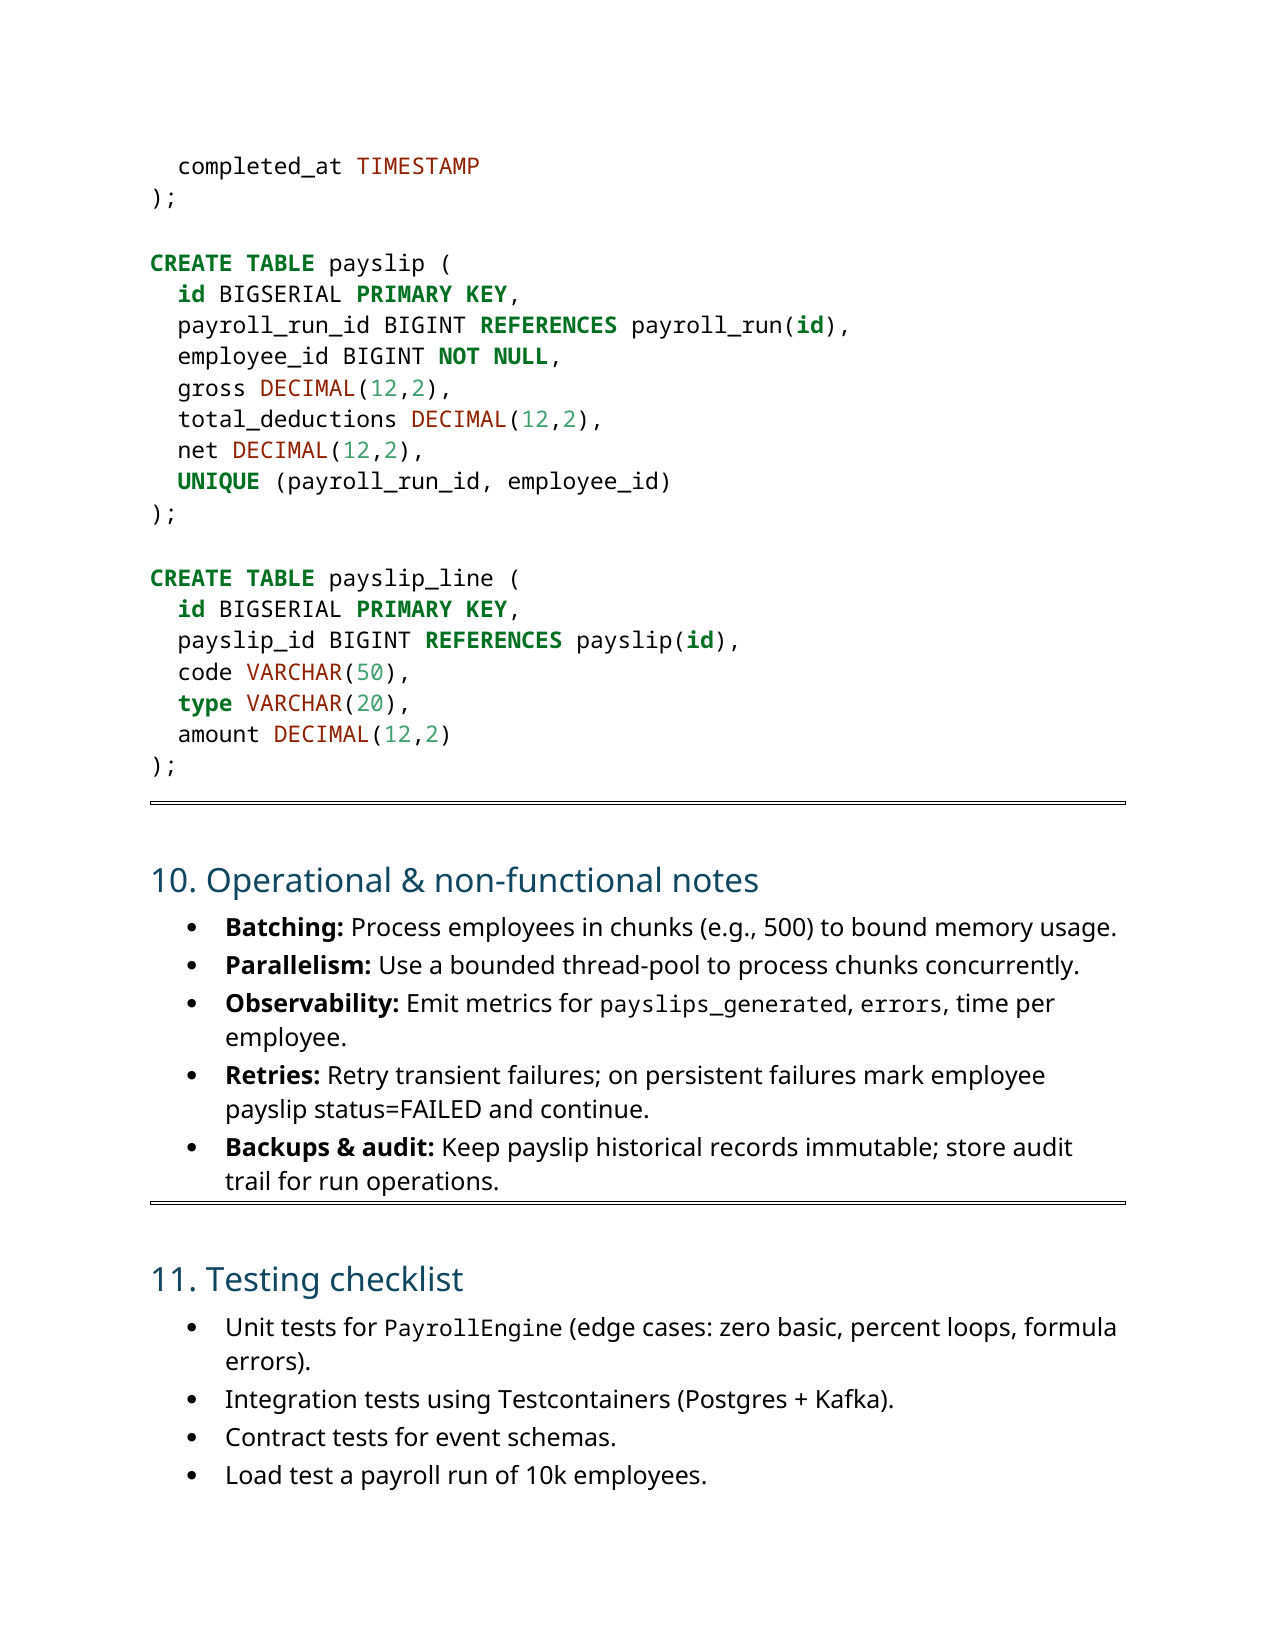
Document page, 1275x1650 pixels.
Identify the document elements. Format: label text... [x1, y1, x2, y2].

list Retries: Retry transient failures; on persistent failures mark employee payslip status=FAILED and continue. [187, 1058, 1125, 1126]
list Integration tests using Testcontainers (Postgres + Kafka). [187, 1382, 1125, 1416]
subtitle 11. Testing checklist [150, 1256, 1125, 1302]
list Batching: Process employees in chunks (e.g., 500) to bound memory usage. [187, 910, 1125, 944]
list Parallelism: Use a bounded thread-pool to process chunks concurrently. [187, 948, 1125, 982]
list Unit tests for PayrollEngine (edge cases: zero basic, percent loops, formula errors). [187, 1310, 1125, 1378]
list Load test a payroll run of 10k employees. [187, 1457, 1125, 1492]
list Contract tests for event schemas. [187, 1420, 1125, 1454]
list Backups & audit: Keep payslip historical records immutable; store audit trail for run operations. [187, 1129, 1125, 1198]
subtitle 10. Operational & non-functional notes [150, 856, 1125, 902]
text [150, 150, 1125, 781]
list Observability: Emit metrics for payslips_generated, errors, time per employee. [187, 986, 1125, 1054]
